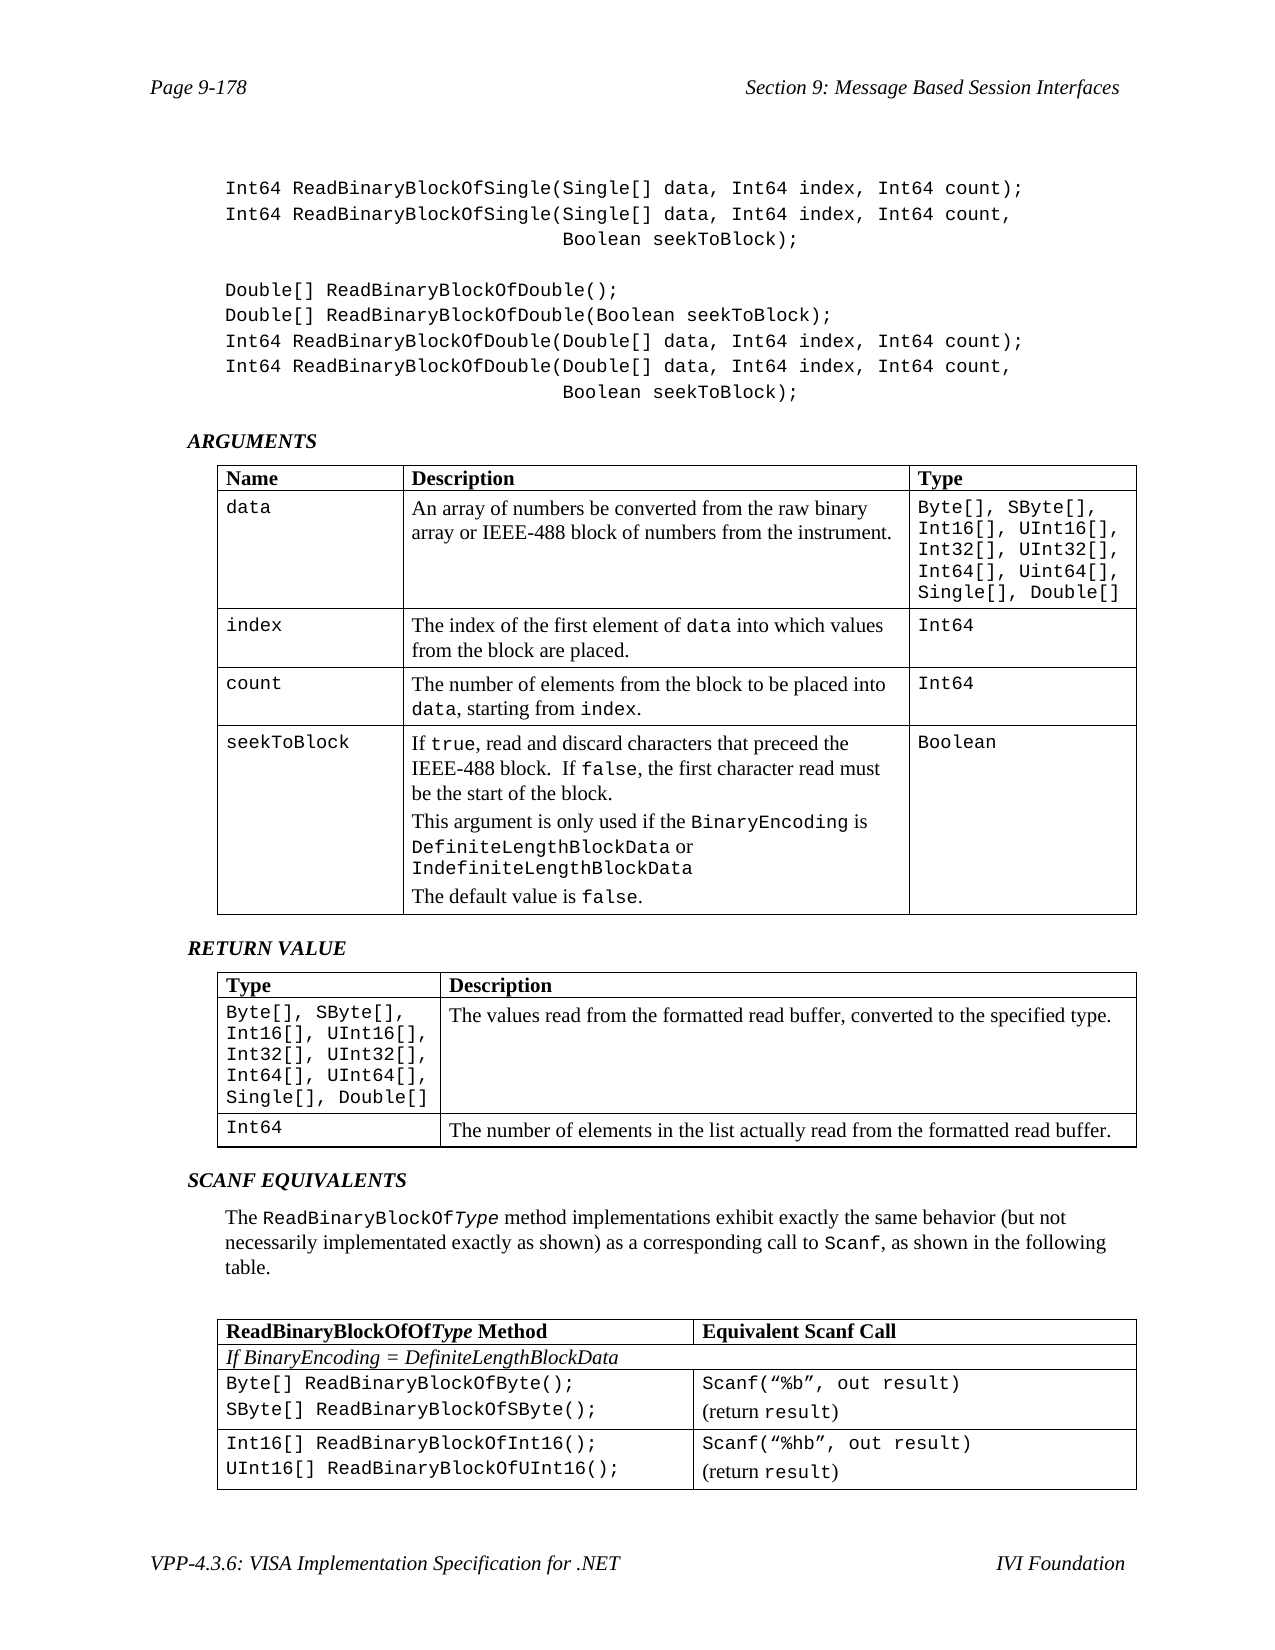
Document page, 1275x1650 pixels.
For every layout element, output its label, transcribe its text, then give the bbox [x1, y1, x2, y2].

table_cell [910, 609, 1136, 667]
subtitle Arguments [187, 429, 1125, 453]
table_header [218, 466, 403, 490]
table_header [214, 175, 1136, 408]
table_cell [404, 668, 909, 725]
subtitle RETURN Value [187, 936, 1125, 960]
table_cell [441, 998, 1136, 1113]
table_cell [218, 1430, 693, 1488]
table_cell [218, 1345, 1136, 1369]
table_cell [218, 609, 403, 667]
subtitle ScanF Equivalents [187, 1168, 1125, 1192]
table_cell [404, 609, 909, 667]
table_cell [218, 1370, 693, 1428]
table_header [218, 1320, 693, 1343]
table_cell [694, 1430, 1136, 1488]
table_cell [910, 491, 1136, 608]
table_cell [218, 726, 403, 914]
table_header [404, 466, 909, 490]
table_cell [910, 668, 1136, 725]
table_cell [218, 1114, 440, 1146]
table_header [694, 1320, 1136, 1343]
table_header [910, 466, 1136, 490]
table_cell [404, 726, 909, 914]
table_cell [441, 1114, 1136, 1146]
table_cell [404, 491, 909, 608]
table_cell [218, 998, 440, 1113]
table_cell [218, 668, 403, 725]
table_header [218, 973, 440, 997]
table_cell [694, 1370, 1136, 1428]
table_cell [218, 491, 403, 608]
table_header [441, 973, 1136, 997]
text The ReadBinaryBlockOfType method implementations exhibit exactly the same behavior (but not necessarily implementated exactly as shown) as a corresponding call to Scanf, as shown in the following table. [225, 1205, 1125, 1279]
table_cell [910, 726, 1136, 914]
